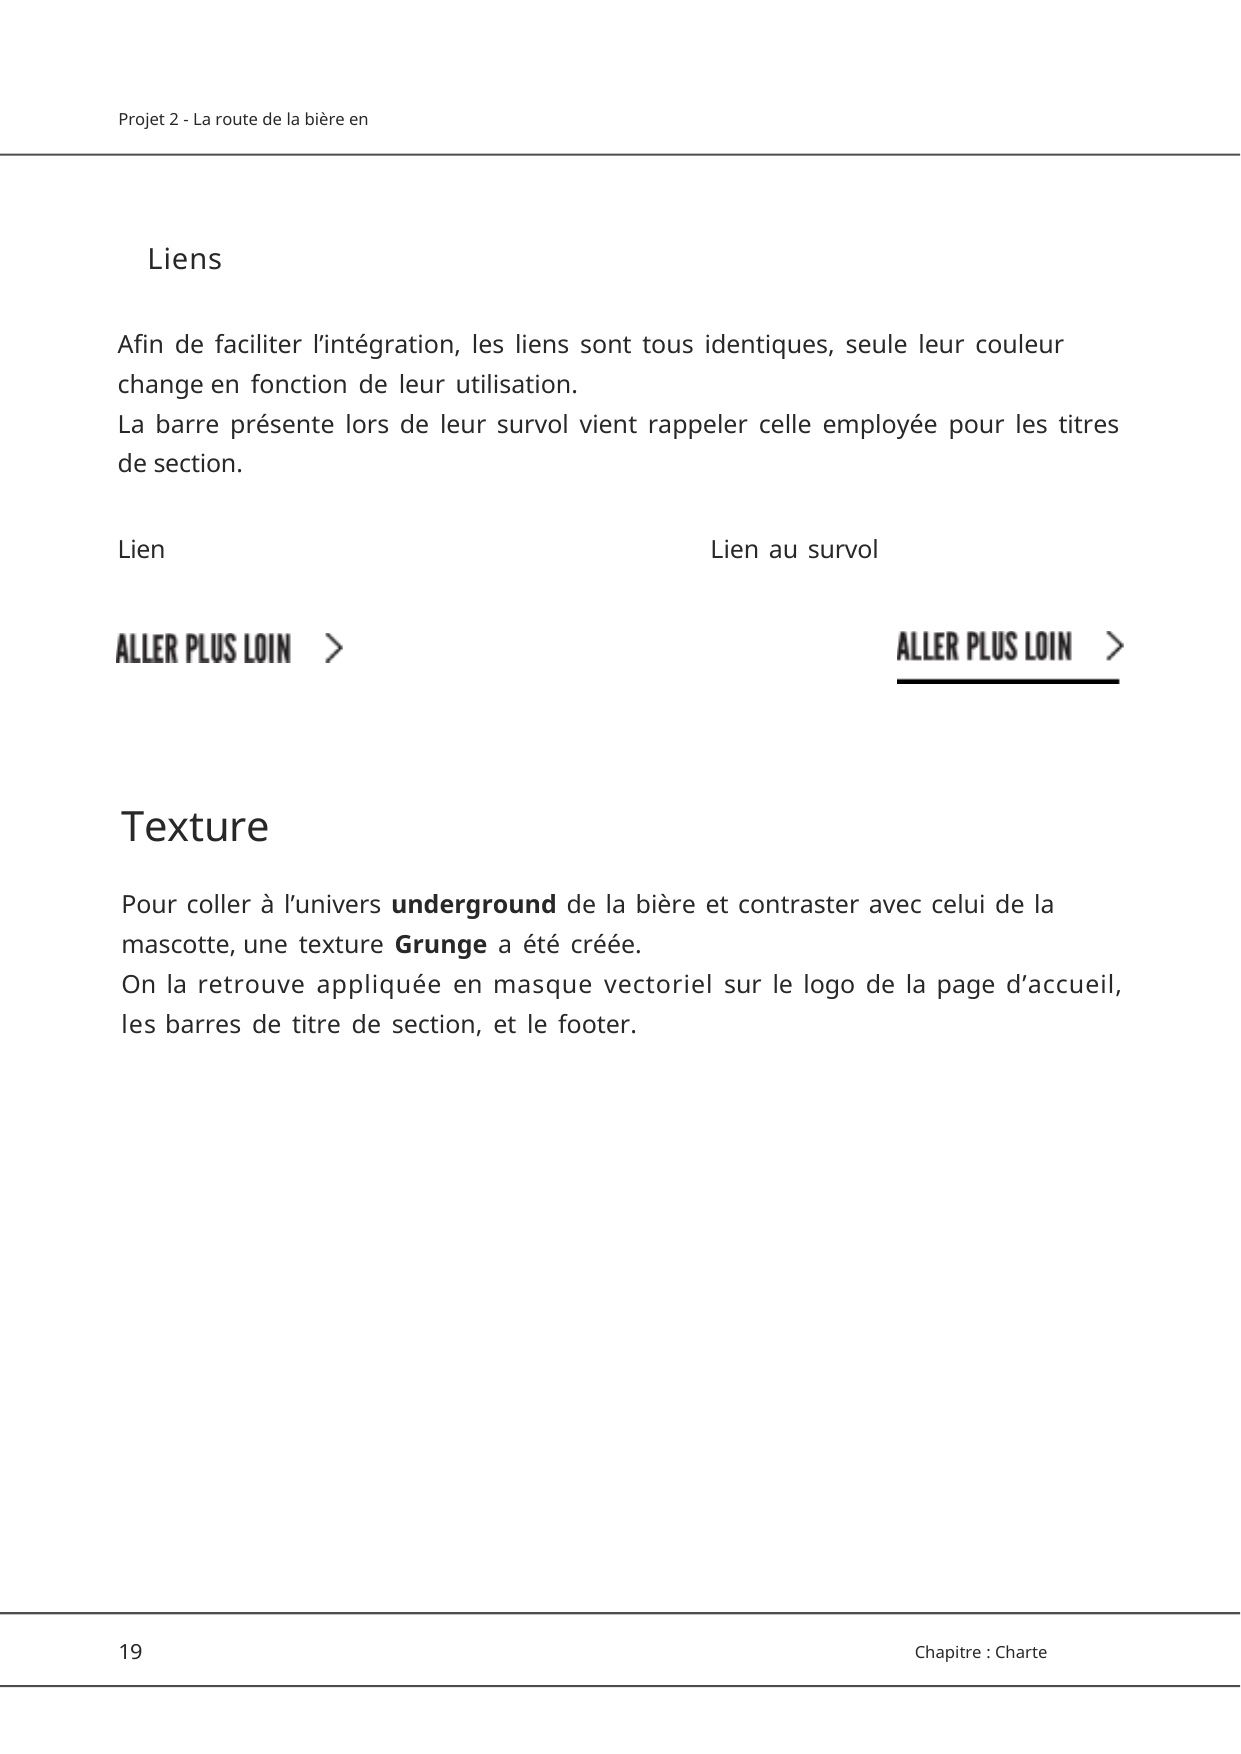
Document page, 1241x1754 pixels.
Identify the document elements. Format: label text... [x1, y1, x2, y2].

subtitle Liens [147, 238, 1166, 278]
text Pour coller à l’univers underground de la bière et contraster avec celui de la mascotte, une texture Grunge a été créée. [121, 887, 1158, 961]
text On la retrouve appliquée en masque vectoriel sur le logo de la page d’accueil, les barres de titre de section, et le footer. [121, 967, 1166, 1041]
subtitle Texture [121, 797, 1166, 854]
text Afin de faciliter l’intégration, les liens sont tous identiques, seule leur couleur change en fonction de leur utilisation. [117, 327, 1138, 401]
text Lien Lien au survol [117, 532, 1166, 566]
picture [897, 631, 1124, 684]
text La barre présente lors de leur survol vient rappeler celle employée pour les titres de section. [117, 406, 1158, 480]
picture [116, 633, 343, 663]
